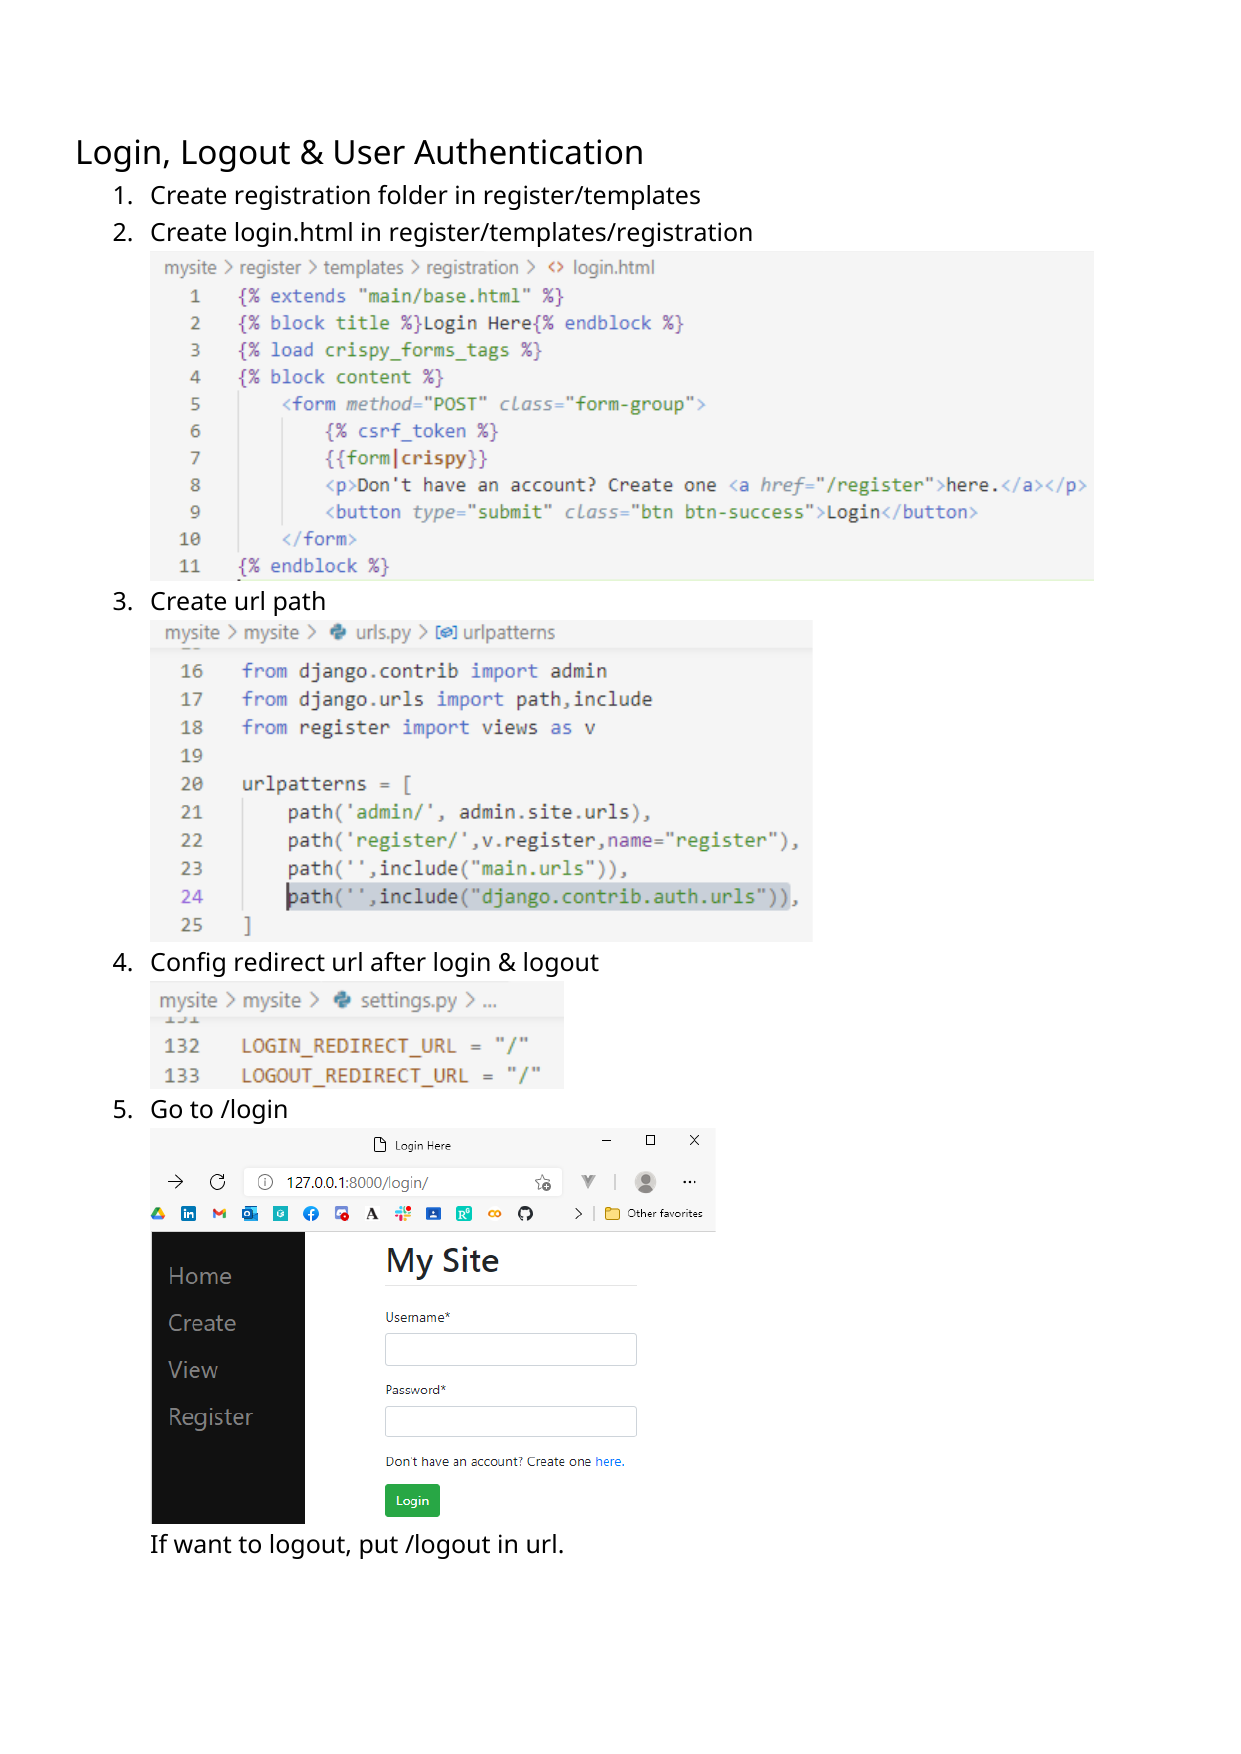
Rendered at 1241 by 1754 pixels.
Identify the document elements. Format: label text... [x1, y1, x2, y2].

list Create url path [112, 583, 1165, 617]
picture [150, 620, 813, 942]
list Go to /login [112, 1092, 1165, 1126]
picture [150, 1128, 716, 1524]
subtitle Login, Logout & User Authentication [75, 128, 1165, 174]
list Create registration folder in register/templates [112, 177, 1165, 211]
picture [150, 251, 1094, 581]
list Create login.html in register/templates/registration [112, 214, 1165, 248]
picture [150, 981, 564, 1089]
list Config redirect url after login & logout [112, 944, 1165, 978]
list If want to logout, put /logout in url. [150, 1527, 1165, 1561]
